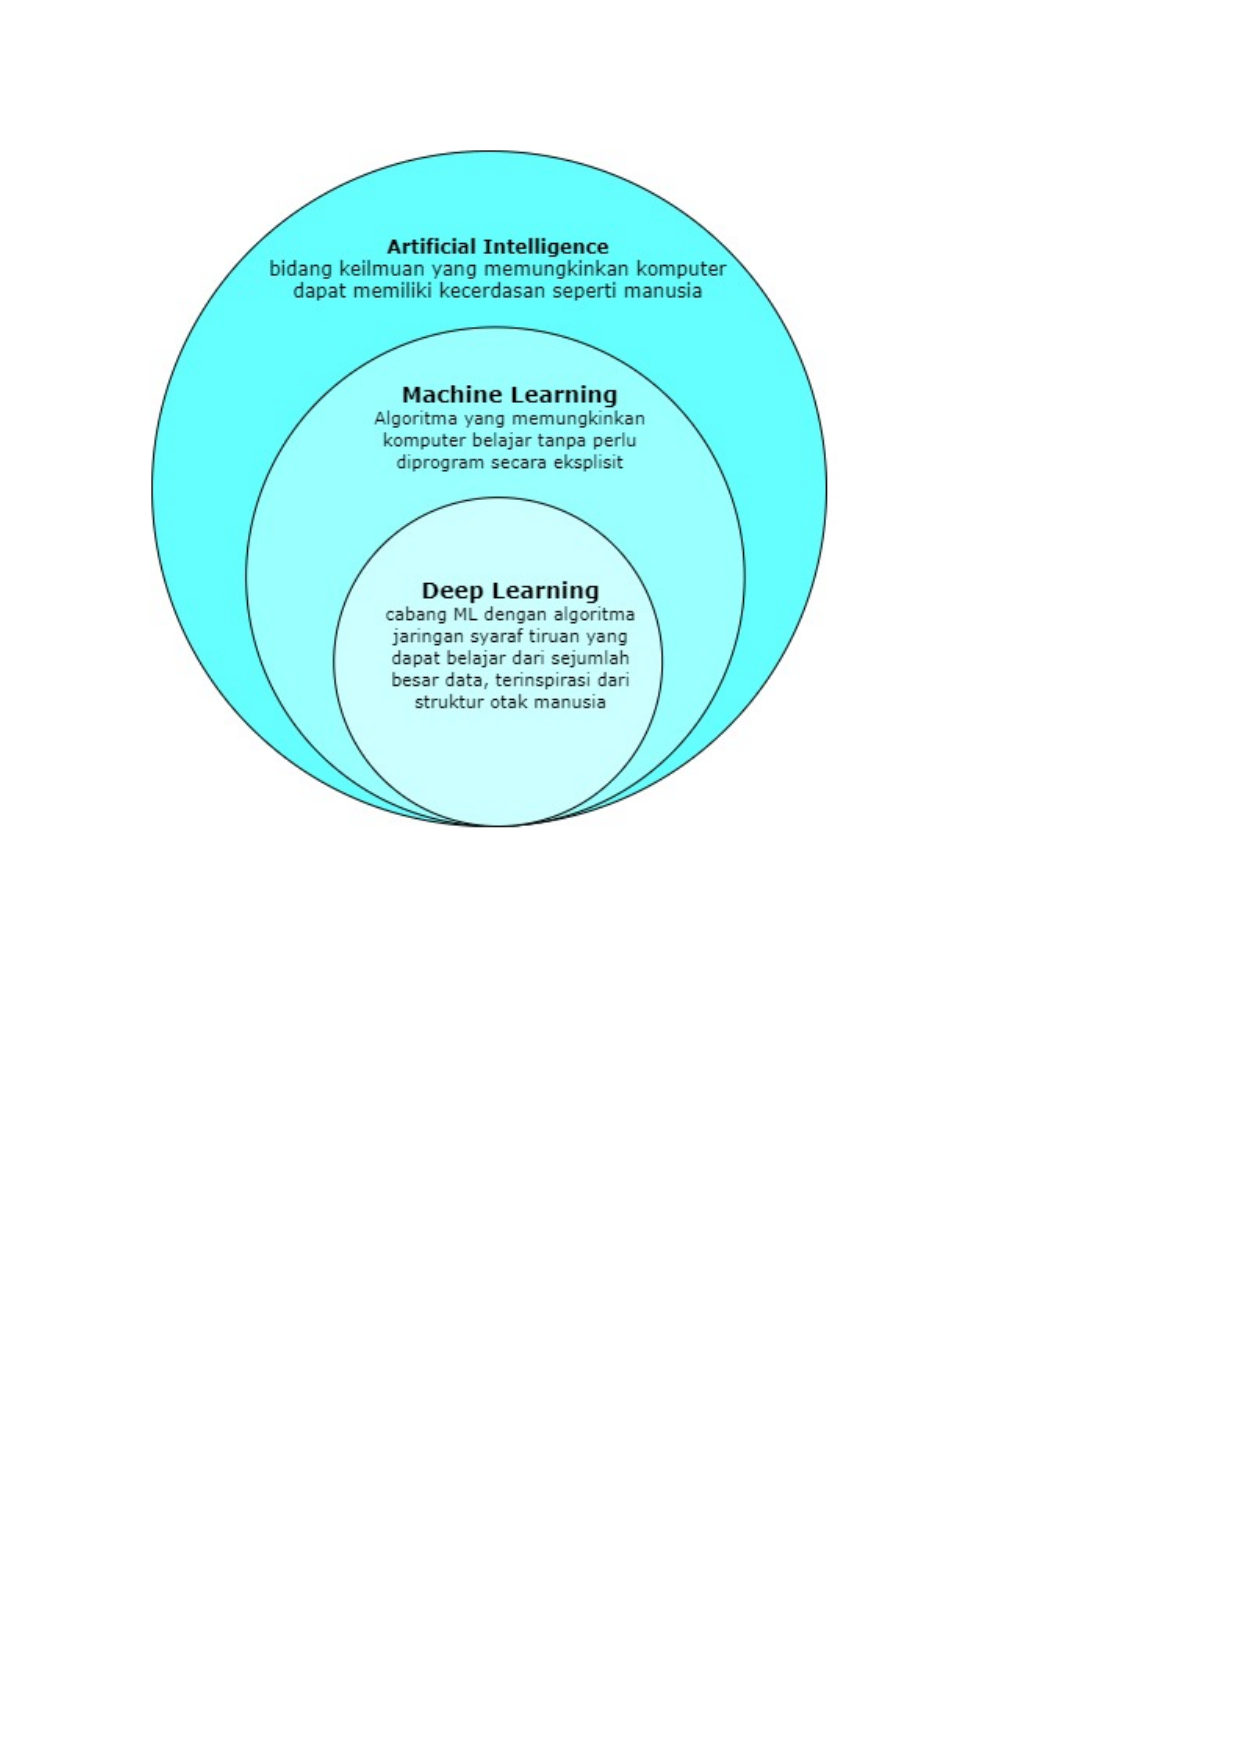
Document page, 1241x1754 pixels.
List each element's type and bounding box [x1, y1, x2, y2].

picture [150, 150, 876, 829]
